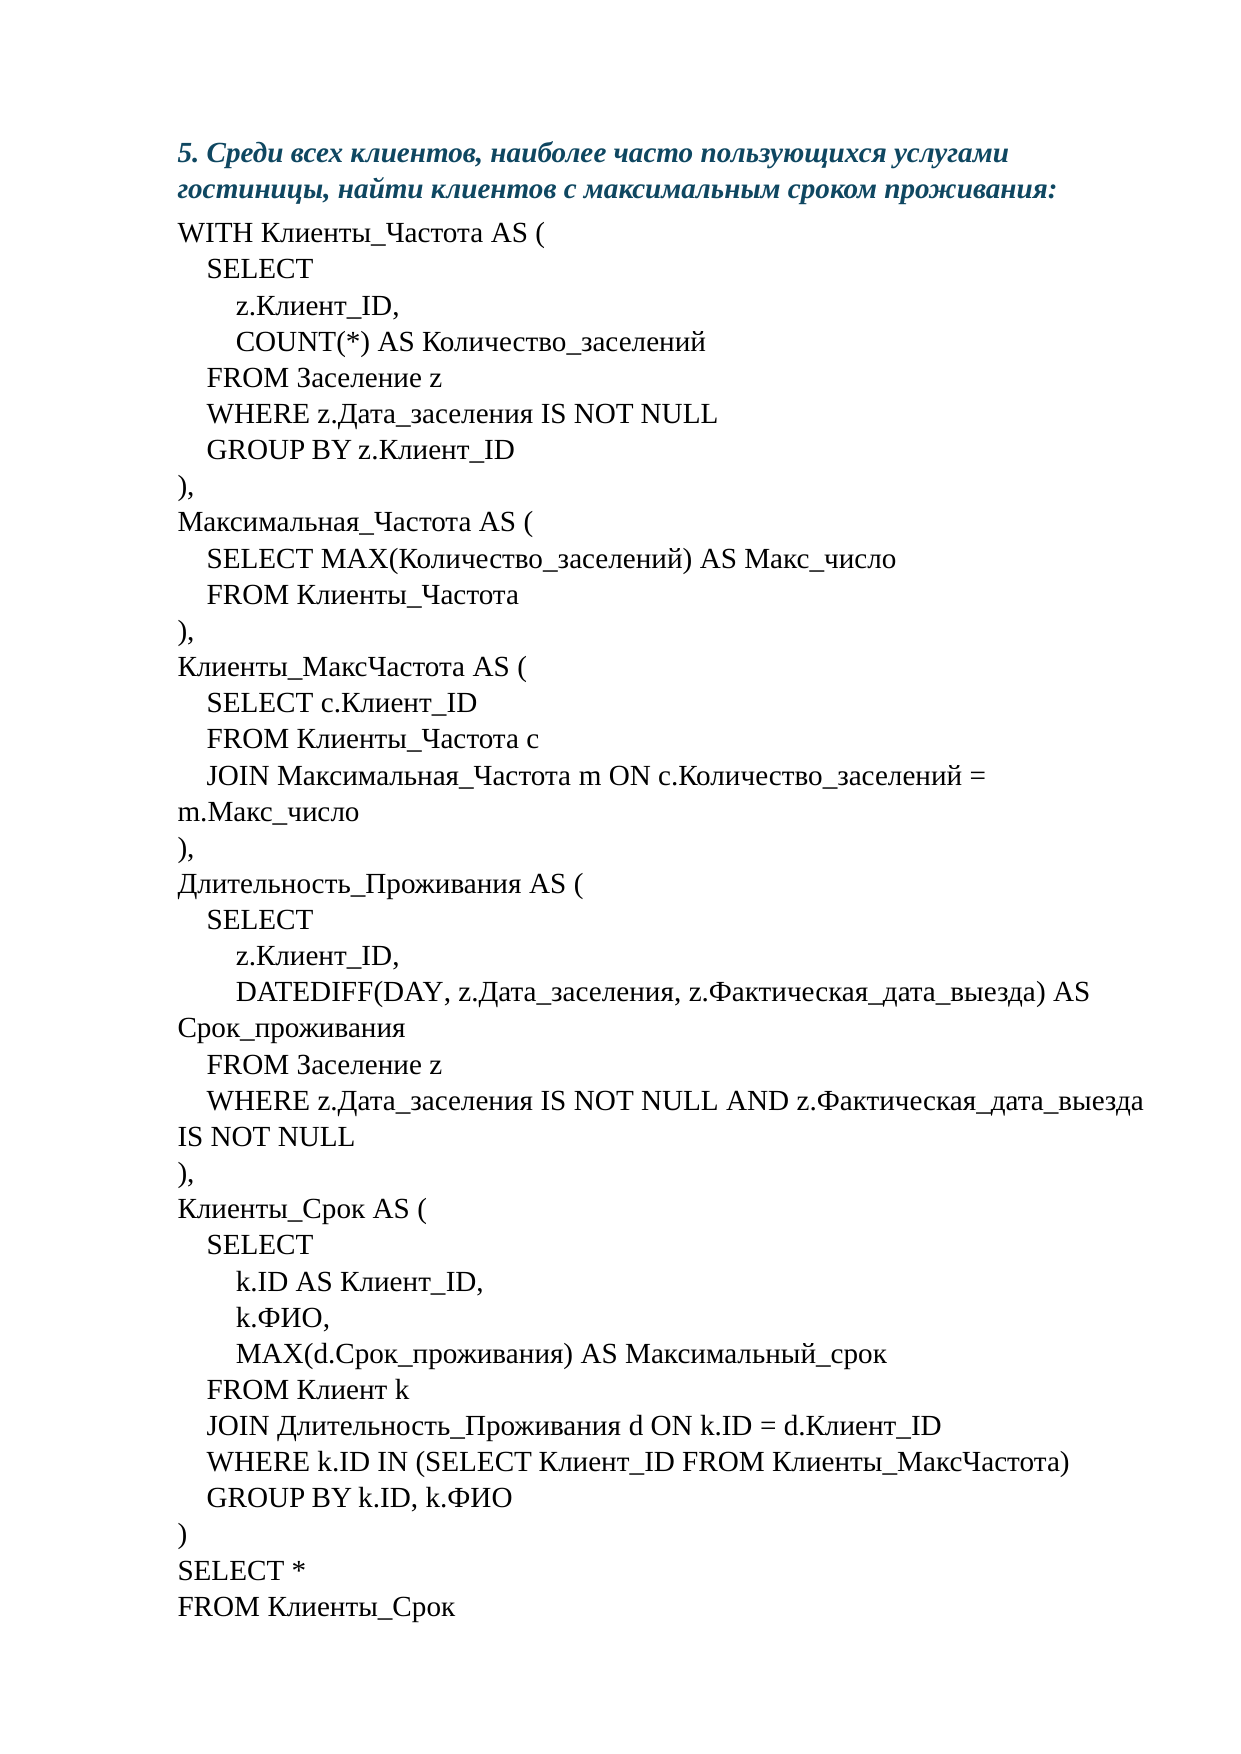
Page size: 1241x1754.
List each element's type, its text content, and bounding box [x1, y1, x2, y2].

text GROUP BY z.Клиент_ID [177, 432, 1152, 466]
text SELECT [177, 1227, 1152, 1261]
text SELECT [177, 902, 1152, 936]
text ), [177, 468, 1152, 502]
text DATEDIFF(DAY, z.Дата_заселения, z.Фактическая_дата_выезда) AS Срок_проживания [177, 974, 1152, 1044]
text ), [177, 830, 1152, 863]
text FROM Клиенты_Срок [177, 1589, 1152, 1622]
text WITH Клиенты_Частота AS ( [177, 215, 1152, 249]
text k.ID AS Клиент_ID, [177, 1264, 1152, 1297]
text SELECT * [177, 1553, 1152, 1586]
text ), [177, 613, 1152, 647]
text JOIN Максимальная_Частота m ON c.Количество_заселений = m.Макс_число [177, 758, 1152, 827]
text MAX(d.Срок_проживания) AS Максимальный_срок [177, 1336, 1152, 1369]
text FROM Заселение z [177, 1047, 1152, 1080]
text FROM Клиенты_Частота c [177, 721, 1152, 755]
text Максимальная_Частота AS ( [177, 504, 1152, 538]
text FROM Клиенты_Частота [177, 577, 1152, 610]
text WHERE z.Дата_заселения IS NOT NULL [177, 396, 1152, 430]
text z.Клиент_ID, [177, 288, 1152, 321]
text FROM Заселение z [177, 360, 1152, 393]
subtitle 5. Среди всех клиентов, наиболее часто пользующихся услугами гостиницы, найти клиентов с максимальным сроком проживания: [177, 135, 1152, 204]
text SELECT MAX(Количество_заселений) AS Макс_число [177, 541, 1152, 574]
text WHERE k.ID IN (SELECT Клиент_ID FROM Клиенты_МаксЧастота) [177, 1444, 1152, 1478]
text Длительность_Проживания AS ( [177, 866, 1152, 899]
text k.ФИО, [177, 1300, 1152, 1333]
text ) [177, 1517, 1152, 1550]
text JOIN Длительность_Проживания d ON k.ID = d.Клиент_ID [177, 1408, 1152, 1442]
text WHERE z.Дата_заселения IS NOT NULL AND z.Фактическая_дата_выезда IS NOT NULL [177, 1083, 1152, 1153]
text FROM Клиент k [177, 1372, 1152, 1406]
text z.Клиент_ID, [177, 938, 1152, 972]
text SELECT c.Клиент_ID [177, 685, 1152, 719]
text SELECT [177, 252, 1152, 285]
text Клиенты_МаксЧастота AS ( [177, 649, 1152, 683]
text ), [177, 1155, 1152, 1189]
text Клиенты_Срок AS ( [177, 1191, 1152, 1225]
text GROUP BY k.ID, k.ФИО [177, 1481, 1152, 1514]
text COUNT(*) AS Количество_заселений [177, 324, 1152, 357]
